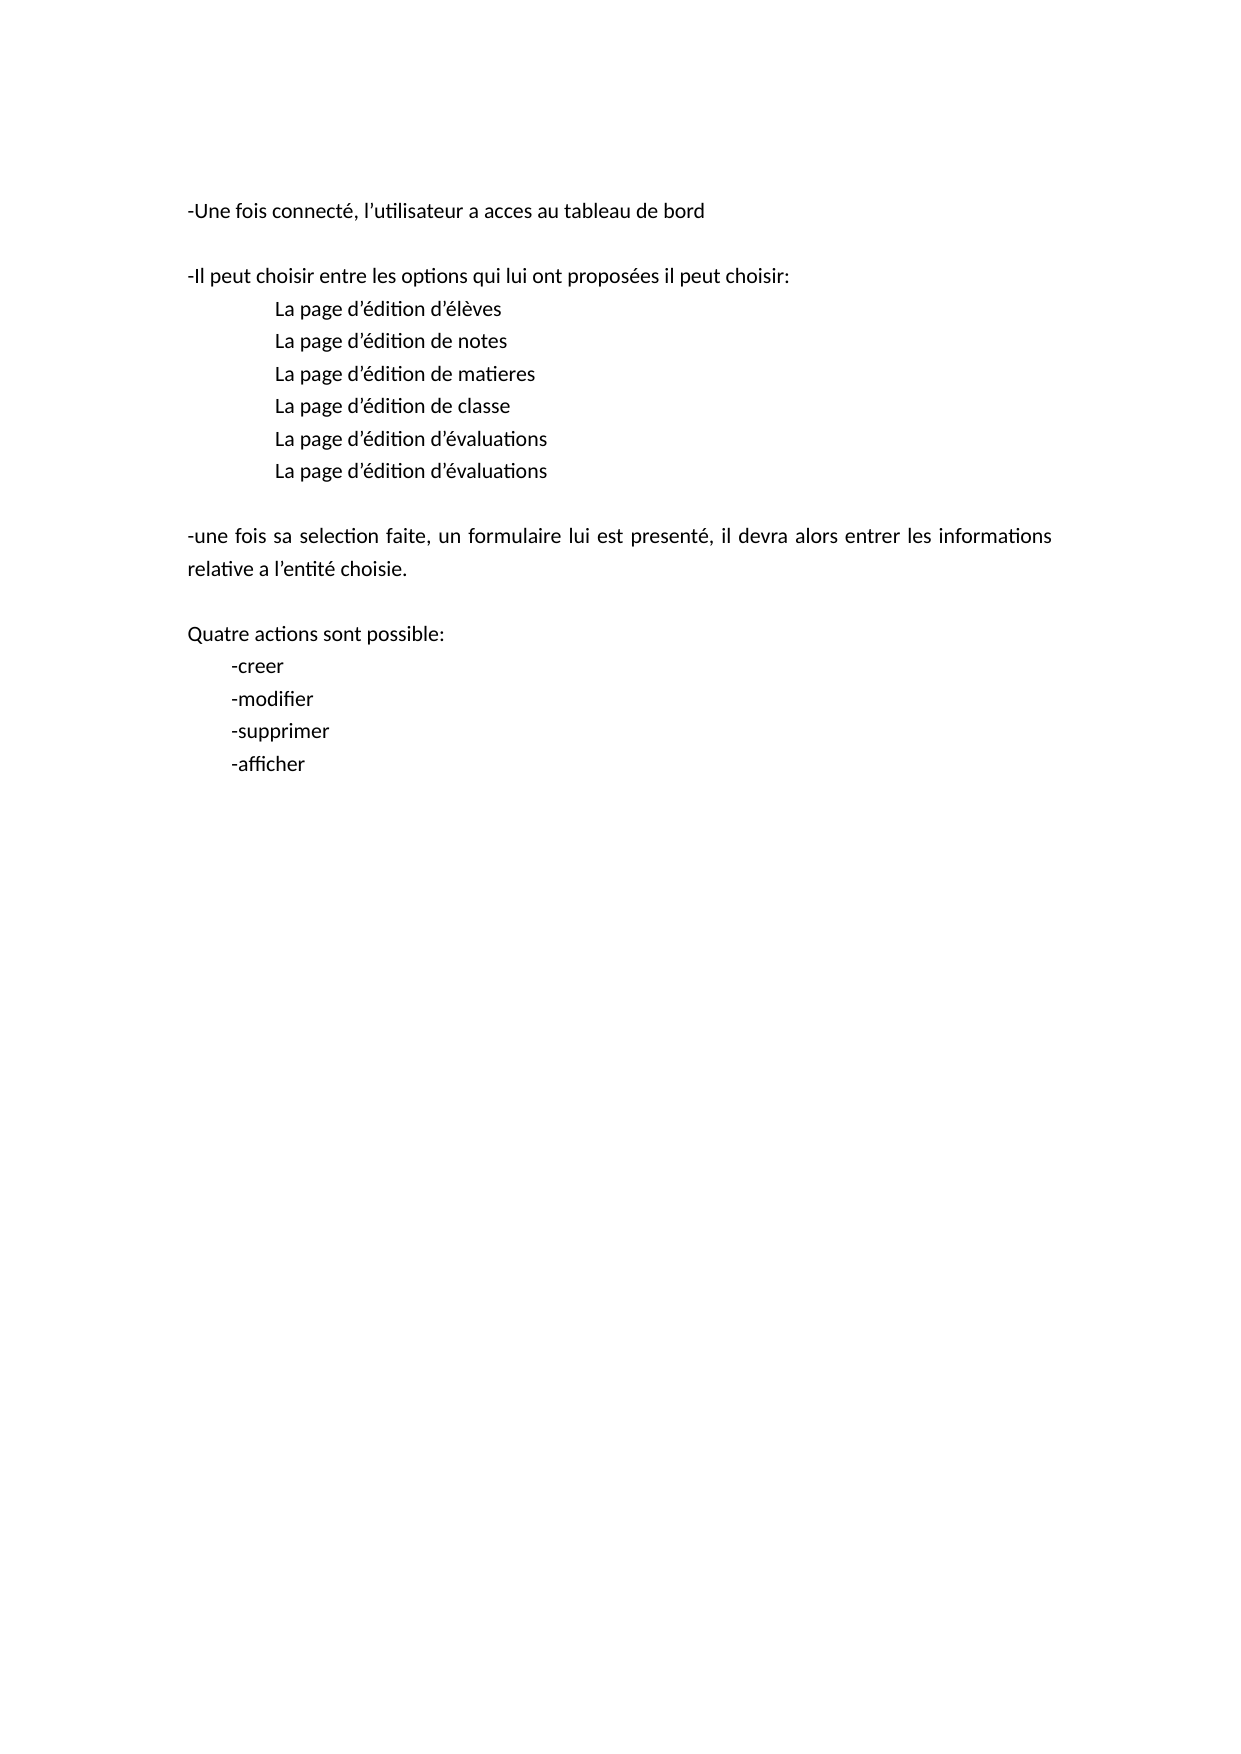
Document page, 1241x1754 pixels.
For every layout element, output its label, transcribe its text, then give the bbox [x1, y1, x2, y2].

text -supprimer [187, 714, 1053, 747]
text -afficher [187, 747, 1053, 779]
text La page d’édition d’évaluations [231, 422, 1053, 454]
text -Une fois connecté, l’utilisateur a acces au tableau de bord [187, 194, 1053, 227]
text -modifier [187, 682, 1053, 714]
text Quatre actions sont possible: [187, 617, 1053, 649]
text -Il peut choisir entre les options qui lui ont proposées il peut choisir: [187, 259, 1053, 292]
text La page d’édition d’élèves [231, 292, 1053, 324]
text La page d’édition d’évaluations [231, 454, 1053, 487]
text -creer [187, 649, 1053, 682]
text La page d’édition de matieres [231, 357, 1053, 389]
text La page d’édition de notes [231, 324, 1053, 357]
text -une fois sa selection faite, un formulaire lui est presenté, il devra alors entrer les informations relative a l’entité choisie. [187, 519, 1053, 584]
text La page d’édition de classe [231, 389, 1053, 422]
